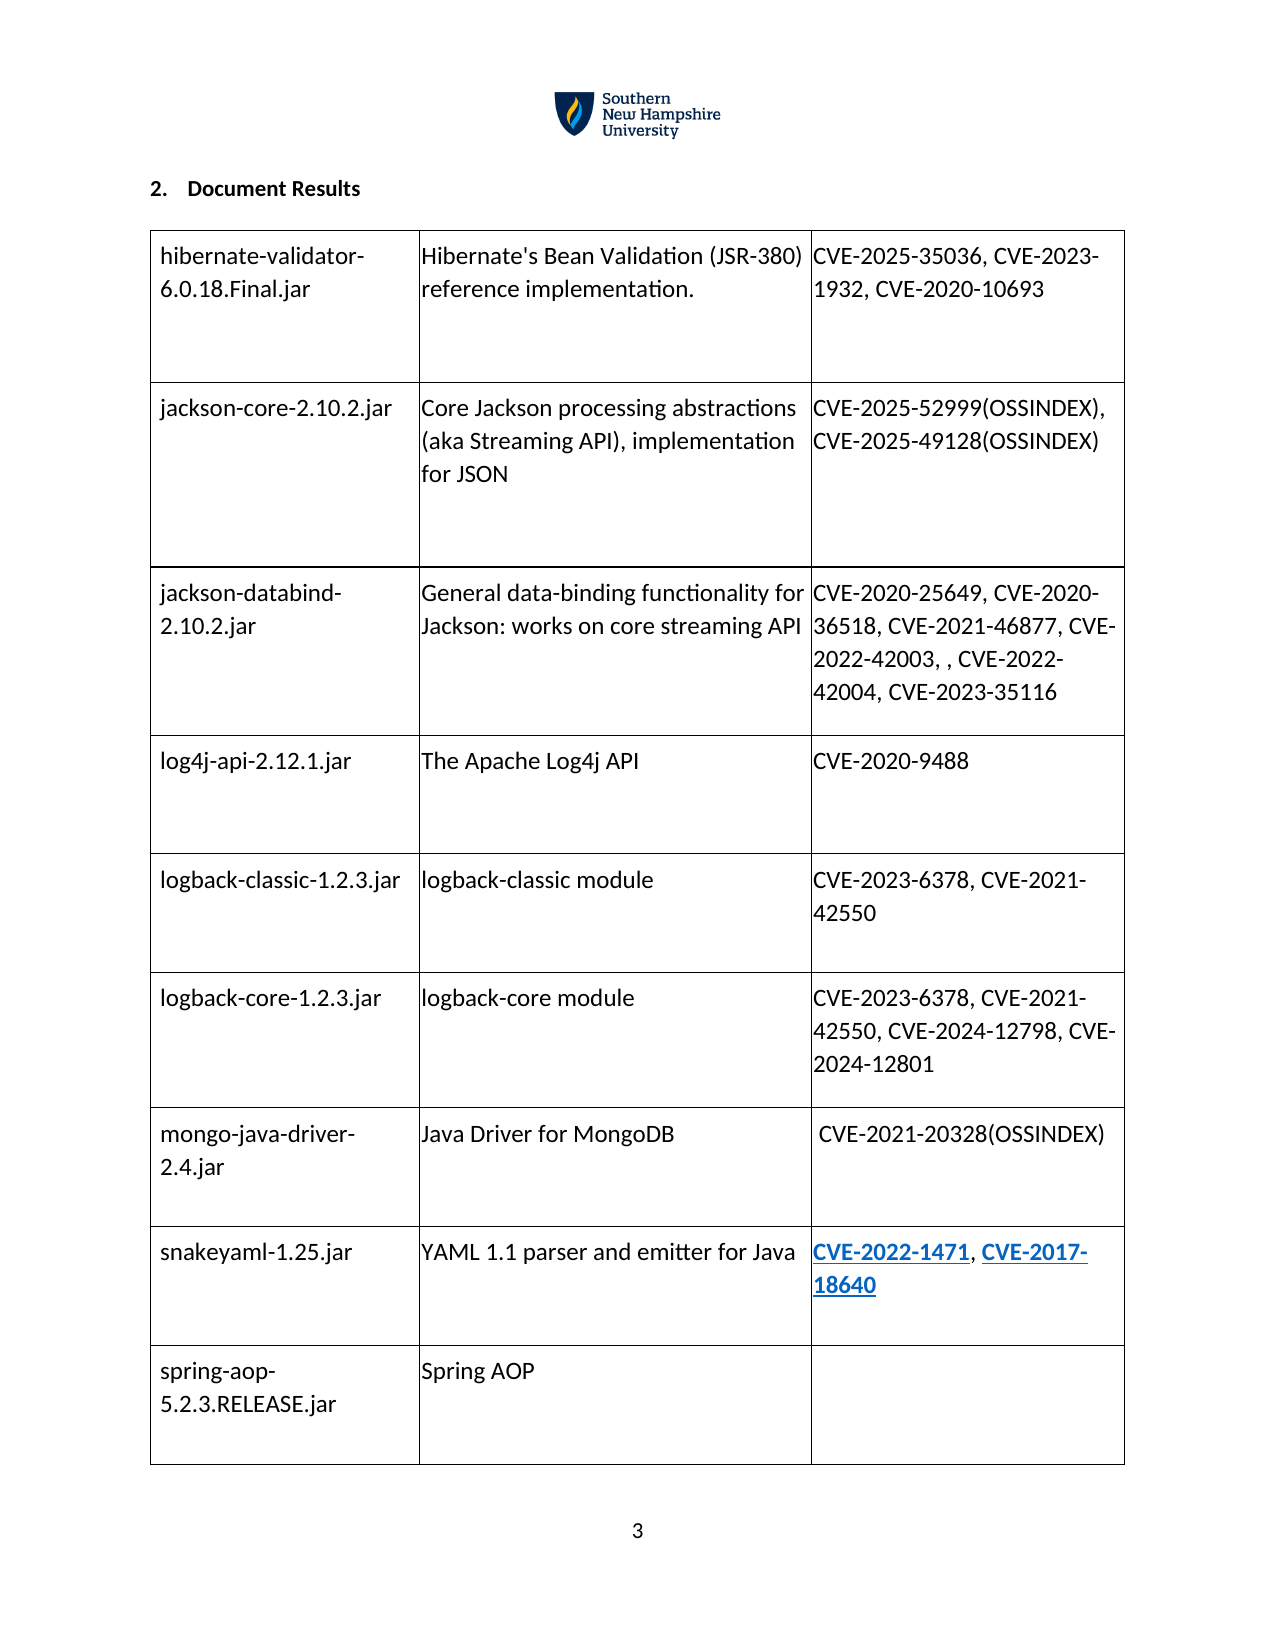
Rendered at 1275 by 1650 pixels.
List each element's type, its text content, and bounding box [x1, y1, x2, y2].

table_cell mongo-java-driver-2.4.jar [151, 1108, 419, 1226]
table_cell General data-binding functionality for Jackson: works on core streaming API [420, 568, 811, 734]
table_cell CVE-2020-9488 [812, 736, 1124, 853]
table_cell CVE-2020-25649, CVE-2020-36518, CVE-2021-46877, CVE-2022-42003, , CVE-2022-42004, CVE-2023-35116 [812, 568, 1124, 734]
table_cell CVE-2023-6378, CVE-2021-42550, CVE-2024-12798, CVE-2024-12801 [812, 973, 1124, 1107]
table_cell [812, 1346, 1124, 1464]
table_cell log4j-api-2.12.1.jar [151, 736, 419, 853]
table_cell jackson-databind-2.10.2.jar [151, 568, 419, 734]
table_cell logback-classic-1.2.3.jar [151, 854, 419, 972]
table_cell jackson-core-2.10.2.jar [151, 383, 419, 566]
table_cell logback-core-1.2.3.jar [151, 973, 419, 1107]
table_cell YAML 1.1 parser and emitter for Java [420, 1227, 811, 1345]
table_cell logback-core module [420, 973, 811, 1107]
table_cell CVE-2025-52999(OSSINDEX), CVE-2025-49128(OSSINDEX) [812, 383, 1124, 566]
table_header CVE-2025-35036, CVE-2023-1932, CVE-2020-10693 [812, 231, 1124, 382]
subtitle Document Results [150, 174, 1125, 202]
table_cell Java Driver for MongoDB [420, 1108, 811, 1226]
table_cell CVE-2023-6378, CVE-2021-42550 [812, 854, 1124, 972]
table_cell snakeyaml-1.25.jar [151, 1227, 419, 1345]
table_cell The Apache Log4j API [420, 736, 811, 853]
table_cell Core Jackson processing abstractions (aka Streaming API), implementation for JSON [420, 383, 811, 566]
picture [546, 75, 729, 154]
table_header hibernate-validator-6.0.18.Final.jar [151, 231, 419, 382]
table_cell logback-classic module [420, 854, 811, 972]
table_cell CVE-2021-20328(OSSINDEX) [812, 1108, 1124, 1226]
table_header Hibernate's Bean Validation (JSR-380) reference implementation. [420, 231, 811, 382]
table_cell CVE-2022-1471, CVE-2017-18640 [812, 1227, 1124, 1345]
table_cell Spring AOP [420, 1346, 811, 1464]
table_cell spring-aop-5.2.3.RELEASE.jar [151, 1346, 419, 1464]
